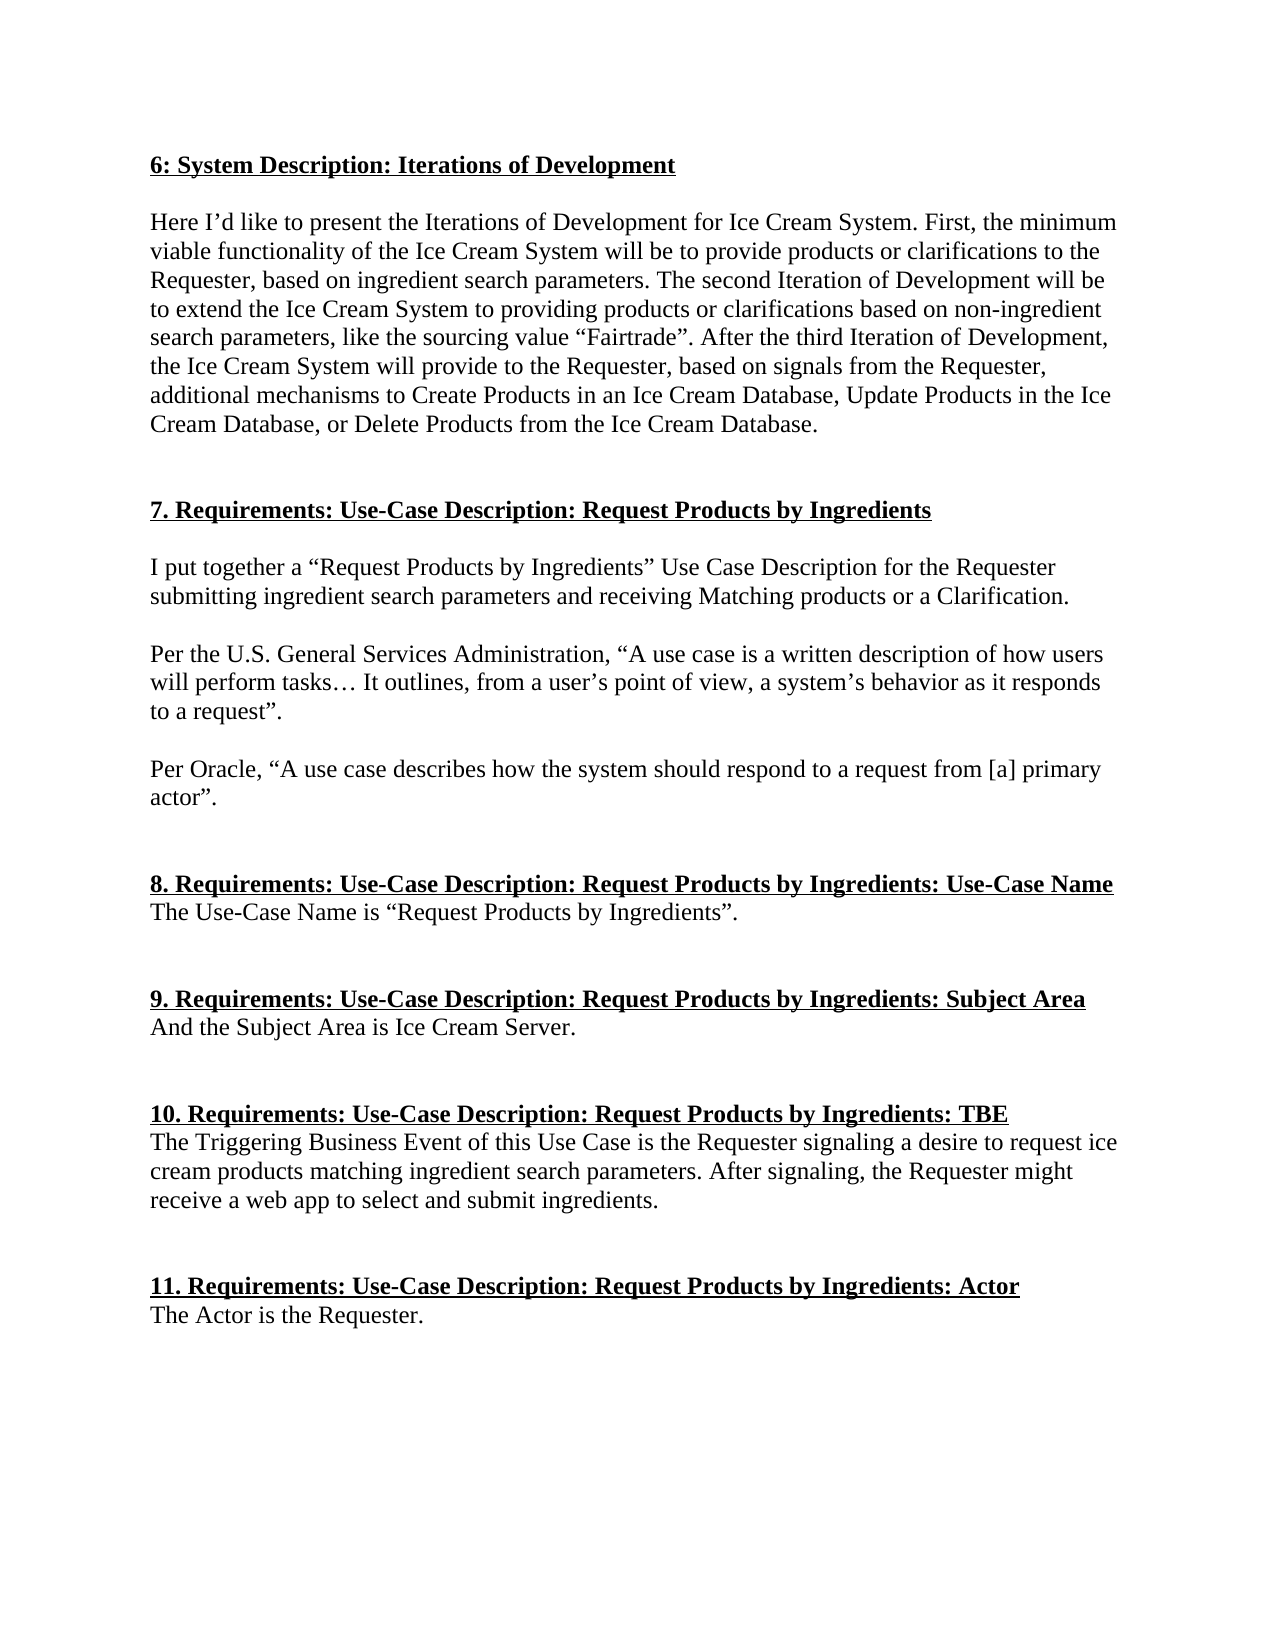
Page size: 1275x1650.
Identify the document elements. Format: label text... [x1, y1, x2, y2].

text The Use-Case Name is “Request Products by Ingredients”. [150, 897, 1125, 926]
text Per Oracle, “A use case describes how the system should respond to a request from [a] primary actor”. [150, 754, 1125, 811]
text 10. Requirements: Use-Case Description: Request Products by Ingredients: TBE [150, 1099, 1125, 1127]
text Per the U.S. General Services Administration, “A use case is a written description of how users will perform tasks… It outlines, from a user’s point of view, a system’s behavior as it responds to a request”. [150, 639, 1125, 725]
text 9. Requirements: Use-Case Description: Request Products by Ingredients: Subject Area [150, 984, 1125, 1012]
text And the Subject Area is Ice Cream Server. [150, 1012, 1125, 1041]
text 6: System Description: Iterations of Development [150, 150, 1125, 179]
text I put together a “Request Products by Ingredients” Use Case Description for the Requester submitting ingredient search parameters and receiving Matching products or a Clarification. [150, 552, 1125, 610]
text 11. Requirements: Use-Case Description: Request Products by Ingredients: Actor [150, 1271, 1125, 1300]
text 8. Requirements: Use-Case Description: Request Products by Ingredients: Use-Case Name [150, 869, 1125, 897]
text The Triggering Business Event of this Use Case is the Requester signaling a desire to request ice cream products matching ingredient search parameters. After signaling, the Requester might receive a web app to select and submit ingredients. [150, 1127, 1125, 1214]
text The Actor is the Requester. [150, 1300, 1125, 1329]
text Here I’d like to present the Iterations of Development for Ice Cream System. First, the minimum viable functionality of the Ice Cream System will be to provide products or clarifications to the Requester, based on ingredient search parameters. The second Iteration of Development will be to extend the Ice Cream System to providing products or clarifications based on non-ingredient search parameters, like the sourcing value “Fairtrade”. After the third Iteration of Development, the Ice Cream System will provide to the Requester, based on signals from the Requester, additional mechanisms to Create Products in an Ice Cream Database, Update Products in the Ice Cream Database, or Delete Products from the Ice Cream Database. [150, 207, 1125, 437]
text 7. Requirements: Use-Case Description: Request Products by Ingredients [150, 495, 1125, 524]
